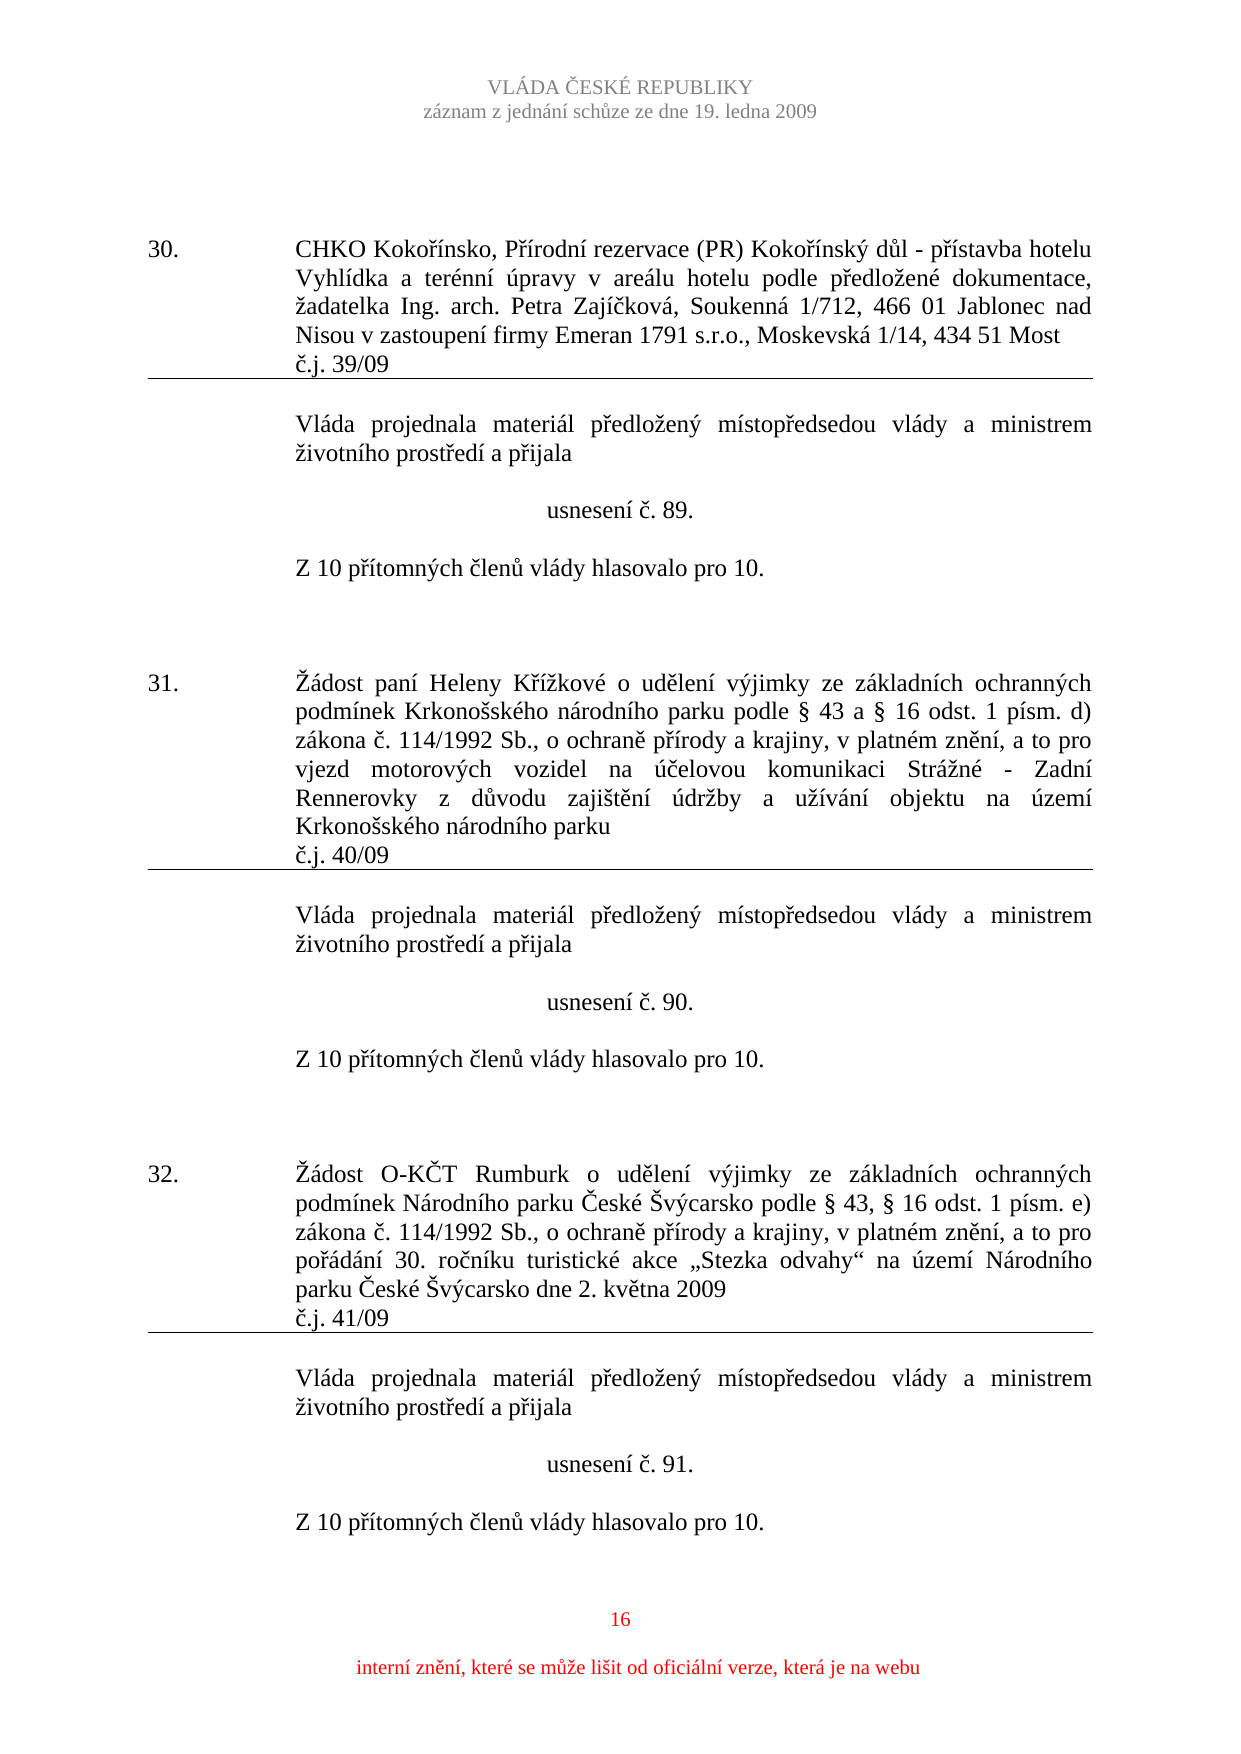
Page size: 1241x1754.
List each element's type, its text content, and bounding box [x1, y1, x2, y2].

text č.j. 40/09 [148, 840, 1093, 869]
text 31. Žádost paní Heleny Křížkové o udělení výjimky ze základních ochranných podmínek Krkonošského národního parku podle § 43 a § 16 odst. 1 písm. d) zákona č. 114/1992 Sb., o ochraně přírody a krajiny, v platném znění, a to pro vjezd motorových vozidel na účelovou komunikaci Strážné - Zadní Rennerovky z důvodu zajištění údržby a užívání objektu na území Krkonošského národního parku [148, 668, 1093, 840]
text č.j. 41/09 [148, 1303, 1093, 1332]
text 32. Žádost O-KČT Rumburk o udělení výjimky ze základních ochranných podmínek Národního parku České Švýcarsko podle § 43, § 16 odst. 1 písm. e) zákona č. 114/1992 Sb., o ochraně přírody a krajiny, v platném znění, a to pro pořádání 30. ročníku turistické akce „Stezka odvahy“ na území Národního parku České Švýcarsko dne 2. května 2009 [148, 1159, 1093, 1303]
text usnesení č. 91. [148, 1449, 1093, 1478]
text usnesení č. 90. [148, 987, 1093, 1015]
text Z 10 přítomných členů vlády hlasovalo pro 10. [148, 1507, 1093, 1535]
text usnesení č. 89. [148, 495, 1093, 524]
text Z 10 přítomných členů vlády hlasovalo pro 10. [148, 1044, 1093, 1073]
text Z 10 přítomných členů vlády hlasovalo pro 10. [148, 553, 1093, 581]
text Vláda projednala materiál předložený místopředsedou vlády a ministrem životního prostředí a přijala [148, 1363, 1093, 1420]
text č.j. 39/09 [148, 349, 1093, 378]
text Vláda projednala materiál předložený místopředsedou vlády a ministrem životního prostředí a přijala [148, 409, 1093, 466]
text Vláda projednala materiál předložený místopředsedou vlády a ministrem životního prostředí a přijala [148, 900, 1093, 958]
text 30. CHKO Kokořínsko, Přírodní rezervace (PR) Kokořínský důl - přístavba hotelu Vyhlídka a terénní úpravy v areálu hotelu podle předložené dokumentace, žadatelka Ing. arch. Petra Zajíčková, Soukenná 1/712, 466 01 Jablonec nad Nisou v zastoupení firmy Emeran 1791 s.r.o., Moskevská 1/14, 434 51 Most [148, 234, 1093, 349]
